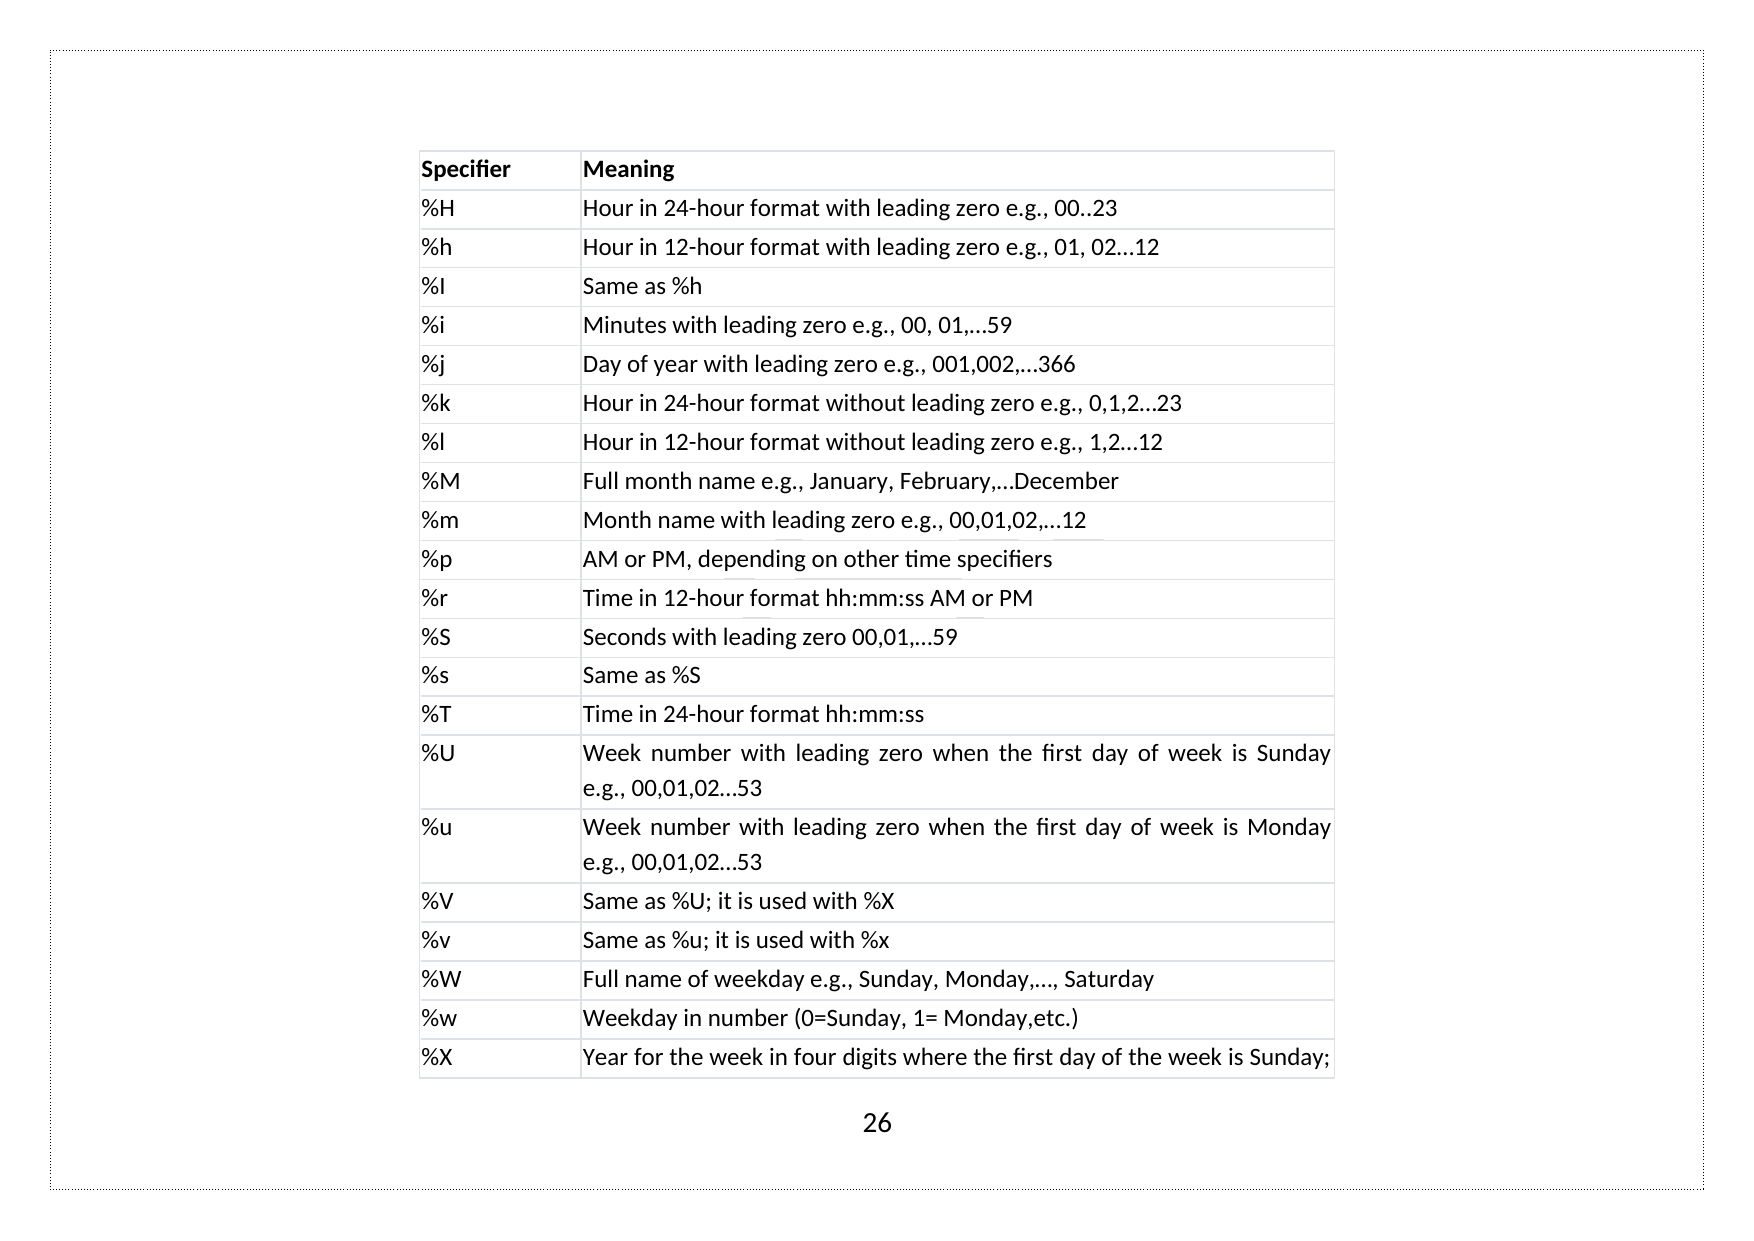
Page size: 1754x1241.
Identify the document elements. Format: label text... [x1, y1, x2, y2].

table_cell Same as %h [582, 268, 1334, 306]
table_cell %T [420, 696, 580, 734]
table_cell %r [420, 580, 580, 617]
table_cell %M [420, 463, 580, 501]
table_cell %h [420, 229, 580, 267]
table_cell Same as %S [582, 658, 1334, 695]
table_cell %u [420, 809, 580, 882]
table_cell Hour in 12-hour format with leading zero e.g., 01, 02…12 [582, 230, 1334, 267]
table_cell Month name with leading zero e.g., 00,01,02,…12 [582, 502, 1334, 539]
table_cell %j [420, 346, 580, 384]
table_cell %H [420, 190, 580, 228]
table_cell Day of year with leading zero e.g., 001,002,…366 [582, 346, 1334, 384]
table_cell %X [420, 1039, 580, 1077]
table_cell Minutes with leading zero e.g., 00, 01,…59 [582, 307, 1334, 345]
table_cell Week number with leading zero when the first day of week is Sunday e.g., 00,01,02…53 [582, 736, 1334, 808]
table_cell Week number with leading zero when the first day of week is Monday e.g., 00,01,02…53 [582, 810, 1334, 882]
table_cell %V [420, 883, 580, 921]
table_cell Full month name e.g., January, February,…December [582, 463, 1334, 501]
table_cell %I [420, 268, 580, 306]
table_cell %s [420, 658, 580, 695]
table_cell %k [420, 385, 580, 423]
table_cell %v [420, 922, 580, 960]
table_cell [582, 1040, 1334, 1077]
table_cell Time in 12-hour format hh:mm:ss AM or PM [582, 580, 1334, 617]
table_cell %m [420, 502, 580, 539]
table_header Meaning [582, 152, 1334, 189]
table_cell %i [420, 307, 580, 345]
table_cell Hour in 12-hour format without leading zero e.g., 1,2…12 [582, 424, 1334, 462]
table_cell AM or PM, depending on other time specifiers [582, 541, 1334, 578]
table_cell Full name of weekday e.g., Sunday, Monday,…, Saturday [582, 962, 1334, 999]
table_cell Hour in 24-hour format with leading zero e.g., 00..23 [582, 191, 1334, 228]
table_header Specifier [420, 152, 580, 189]
table_cell %l [420, 424, 580, 462]
table_cell %W [420, 961, 580, 999]
table_cell %U [420, 735, 580, 808]
table_cell Hour in 24-hour format without leading zero e.g., 0,1,2…23 [582, 385, 1334, 423]
table_cell %w [420, 1000, 580, 1038]
table_cell Weekday in number (0=Sunday, 1= Monday,etc.) [582, 1001, 1334, 1038]
table_cell Same as %u; it is used with %x [582, 923, 1334, 960]
table_cell %p [420, 541, 580, 578]
table_cell Same as %U; it is used with %X [582, 884, 1334, 921]
table_cell Time in 24-hour format hh:mm:ss [582, 697, 1334, 734]
table_cell %S [420, 619, 580, 656]
table_cell Seconds with leading zero 00,01,…59 [582, 619, 1334, 656]
